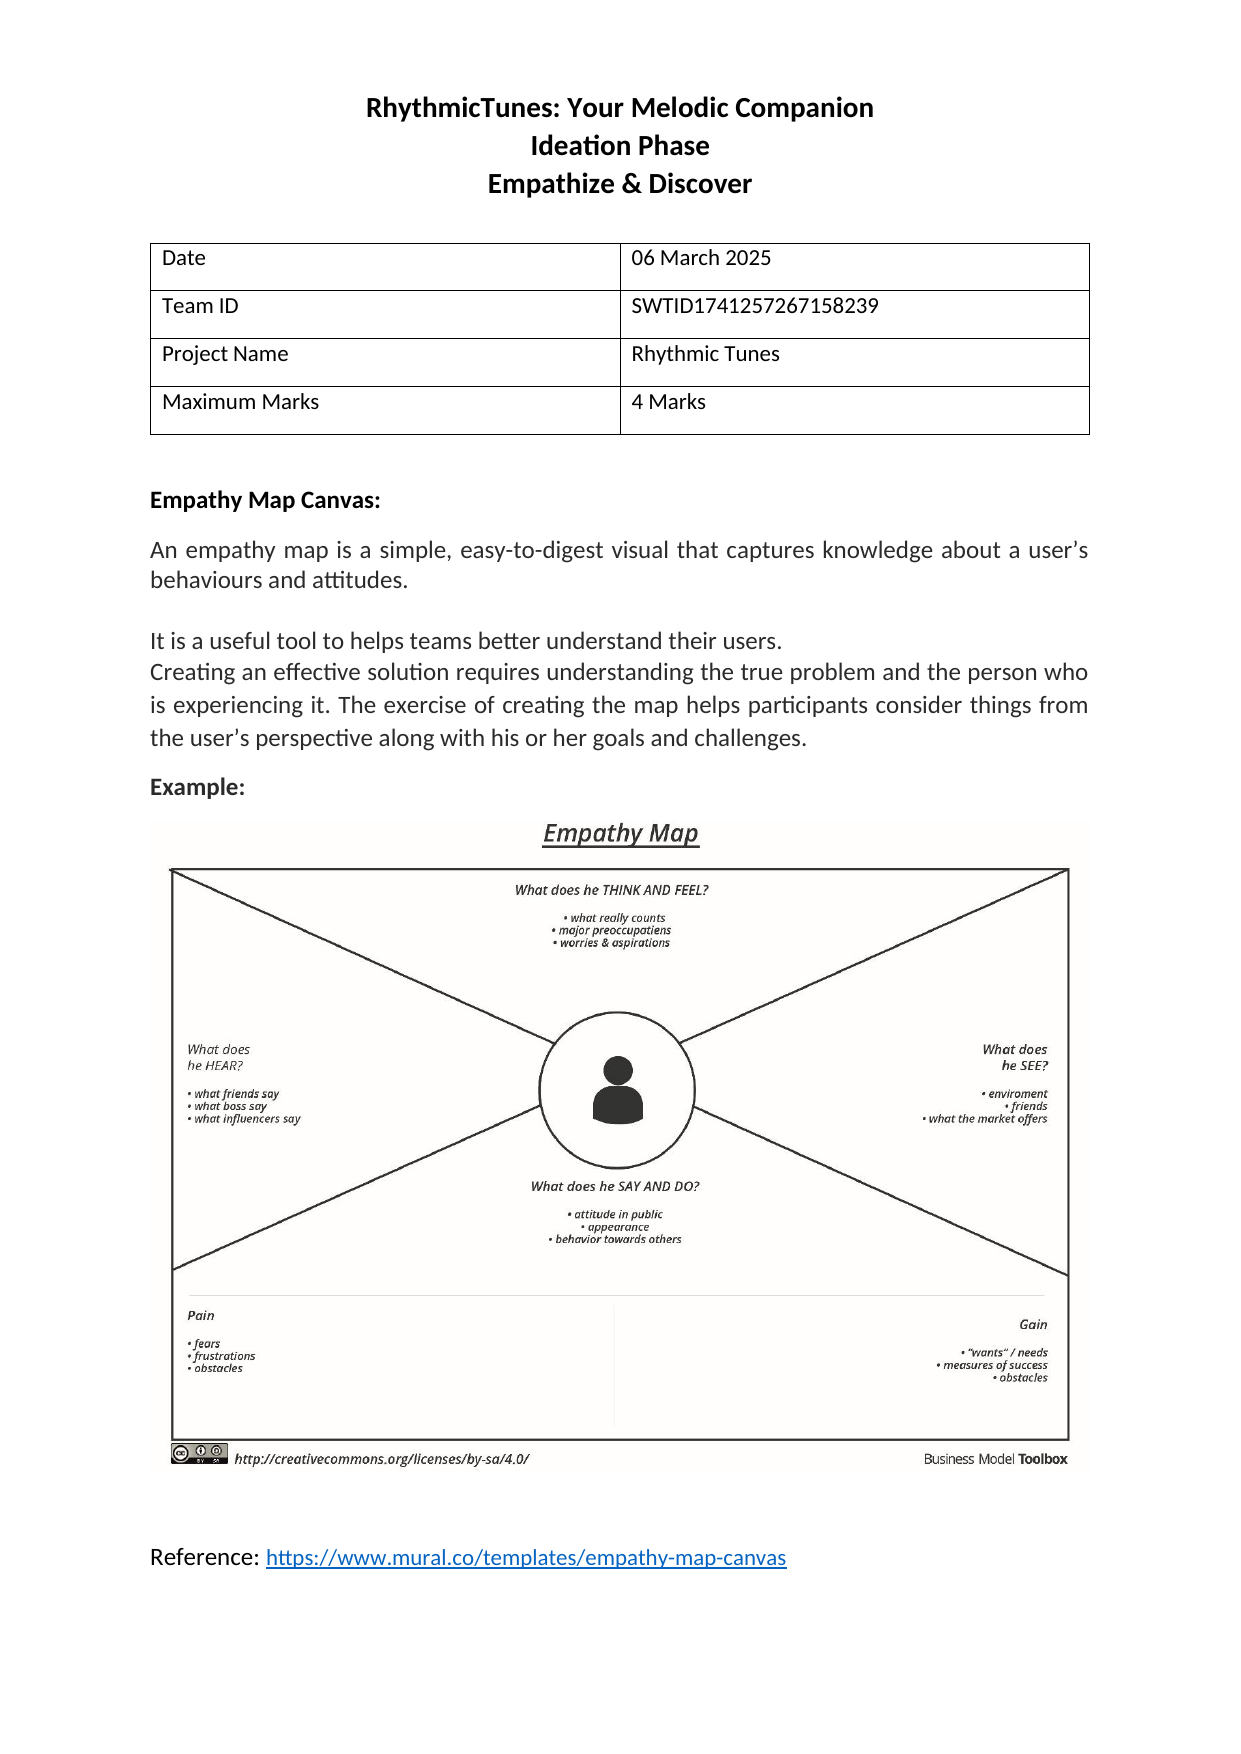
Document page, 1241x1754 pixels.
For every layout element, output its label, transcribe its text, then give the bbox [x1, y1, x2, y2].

table_cell Project Name [151, 339, 620, 386]
table_cell Rhythmic Tunes [621, 339, 1089, 386]
text Example: [150, 771, 1090, 802]
text RhythmicTunes: Your Melodic Companion [150, 89, 1090, 124]
table_header Date [151, 244, 620, 290]
table_cell SWTID1741257267158239 [621, 291, 1089, 338]
table_cell 4 Marks [621, 387, 1089, 434]
table_cell Team ID [151, 291, 620, 338]
picture [150, 821, 1091, 1473]
text Empathize & Discover [150, 166, 1090, 201]
text An empathy map is a simple, easy-to-digest visual that captures knowledge about a user’s behaviours and attitudes. [150, 534, 1090, 595]
text Reference: https://www.mural.co/templates/empathy-map-canvas [150, 1541, 1090, 1572]
text It is a useful tool to helps teams better understand their users. [150, 625, 1090, 656]
text Ideation Phase [150, 127, 1090, 163]
text Empathy Map Canvas: [150, 484, 1090, 515]
table_cell Maximum Marks [151, 387, 620, 434]
text Creating an effective solution requires understanding the true problem and the person who is experiencing it. The exercise of creating the map helps participants consider things from the user’s perspective along with his or her goals and challenges. [150, 656, 1090, 752]
table_header 06 March 2025 [621, 244, 1089, 290]
